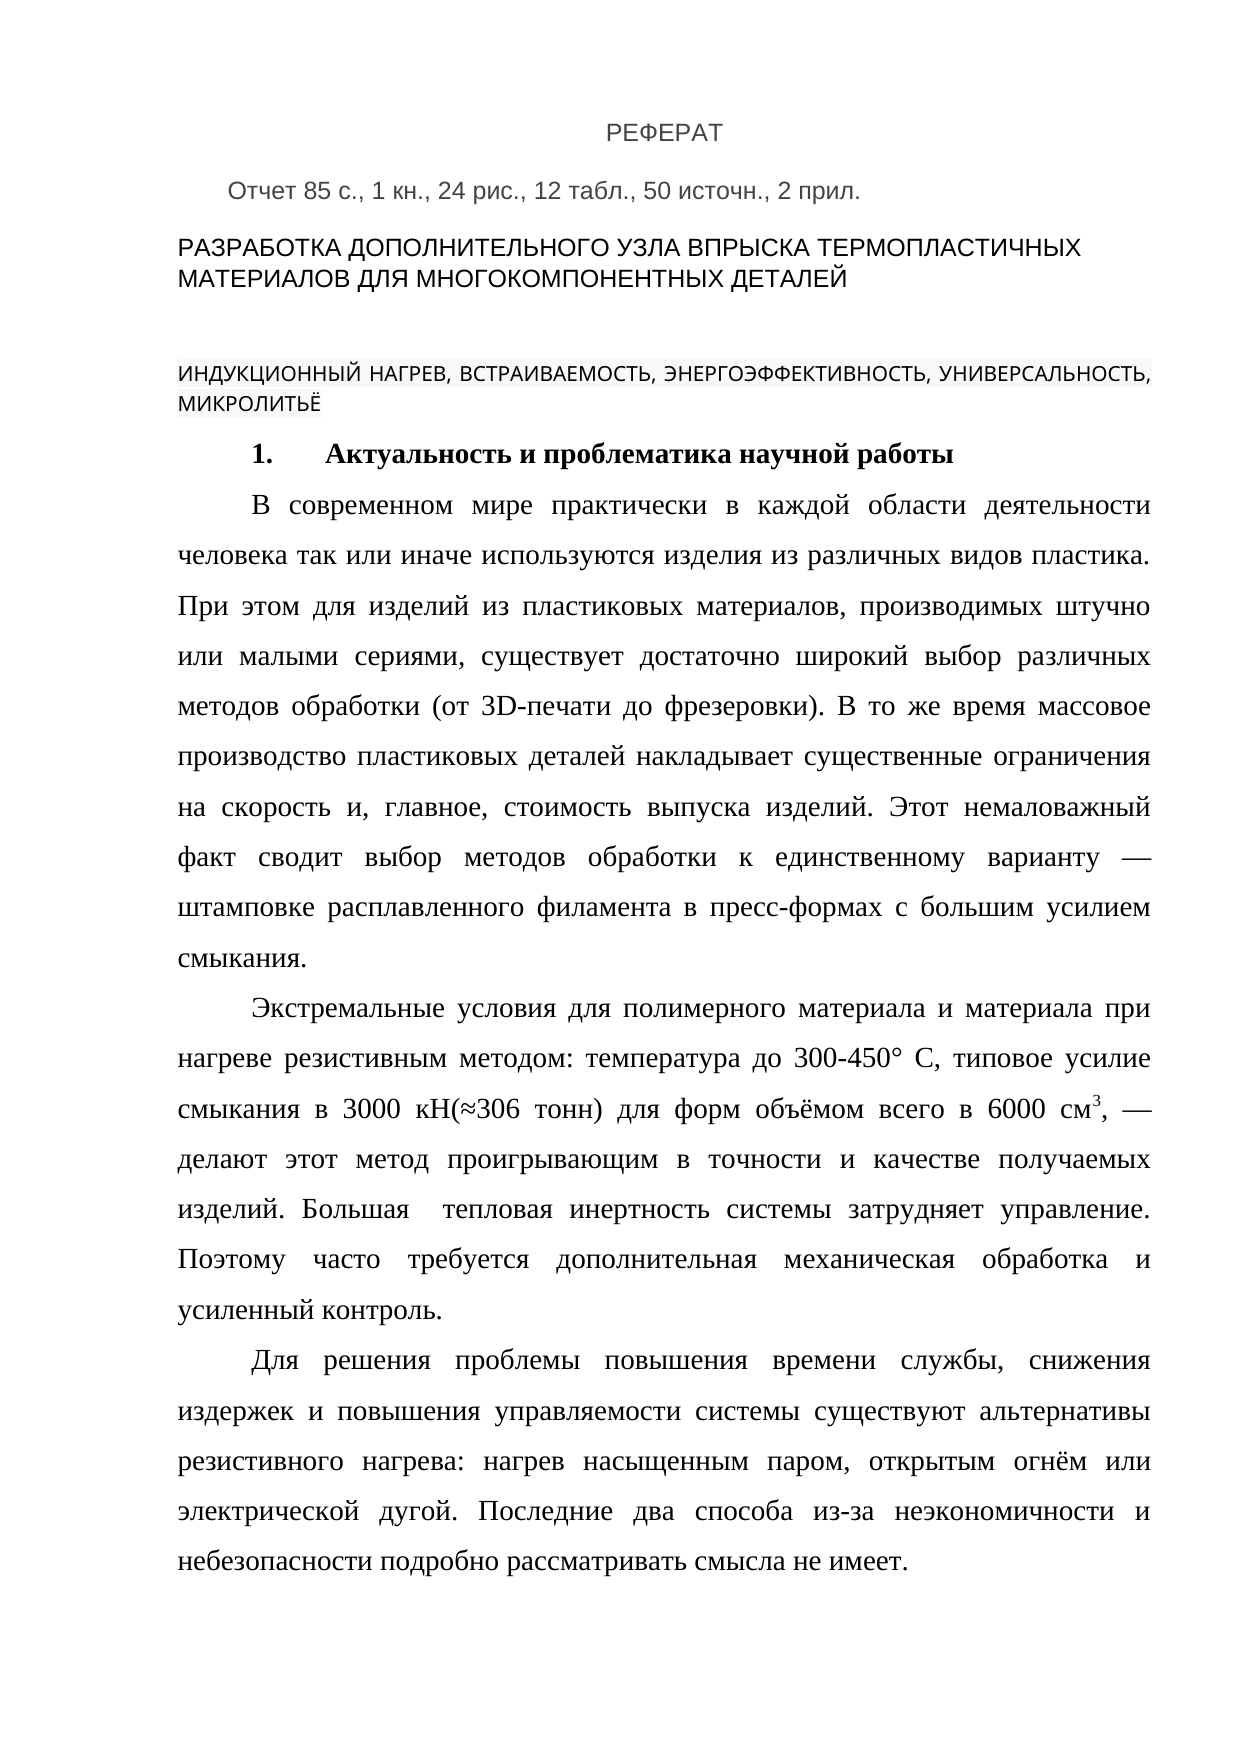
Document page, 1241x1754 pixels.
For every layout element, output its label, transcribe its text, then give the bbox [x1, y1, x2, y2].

text Отчет 85 с., 1 кн., 24 рис., 12 табл., 50 источн., 2 прил. [177, 176, 1152, 204]
text Для решения проблемы повышения времени службы, снижения издержек и повышения управляемости системы существуют альтернативы резистивного нагрева: нагрев насыщенным паром, открытым огнём или электрической дугой. Последние два способа из-за неэкономичности и небезопасности подробно рассматривать смысла не имеет. [177, 1342, 1152, 1577]
text РЕФЕРАТ [177, 118, 1152, 147]
list Актуальность и проблематика научной работы [177, 437, 1152, 470]
text В современном мире практически в каждой области деятельности человека так или иначе используются изделия из различных видов пластика. При этом для изделий из пластиковых материалов, производимых штучно или малыми сериями, существует достаточно широкий выбор различных методов обработки (от 3D-печати до фрезеровки). В то же время массовое производство пластиковых деталей накладывает существенные ограничения на скорость и, главное, стоимость выпуска изделий. Этот немаловажный факт сводит выбор методов обработки к единственному варианту — штамповке расплавленного филамента в пресс-формах с большим усилием смыкания. [177, 487, 1152, 973]
text РАЗРАБОТКА ДОПОЛНИТЕЛЬНОГО УЗЛА ВПРЫСКА ТЕРМОПЛАСТИЧНЫХ МАТЕРИАЛОВ ДЛЯ МНОГОКОМПОНЕНТНЫХ ДЕТАЛЕЙ [177, 233, 1152, 293]
text Экстремальные условия для полимерного материала и материала при нагреве резистивным методом: температура до 300-450° С, типовое усилие смыкания в 3000 кН(≈306 тонн) для форм объёмом всего в 6000 см3, —делают этот метод проигрывающим в точности и качестве получаемых изделий. Большая тепловая инертность системы затрудняет управление. Поэтому часто требуется дополнительная механическая обработка и усиленный контроль. [177, 990, 1152, 1326]
text ИНДУКЦИОННЫЙ НАГРЕВ, ВСТРАИВАЕМОСТЬ, ЭНЕРГОЭФФЕКТИВНОСТЬ, УНИВЕРСАЛЬНОСТЬ, МИКРОЛИТЬЁ [177, 387, 1152, 418]
